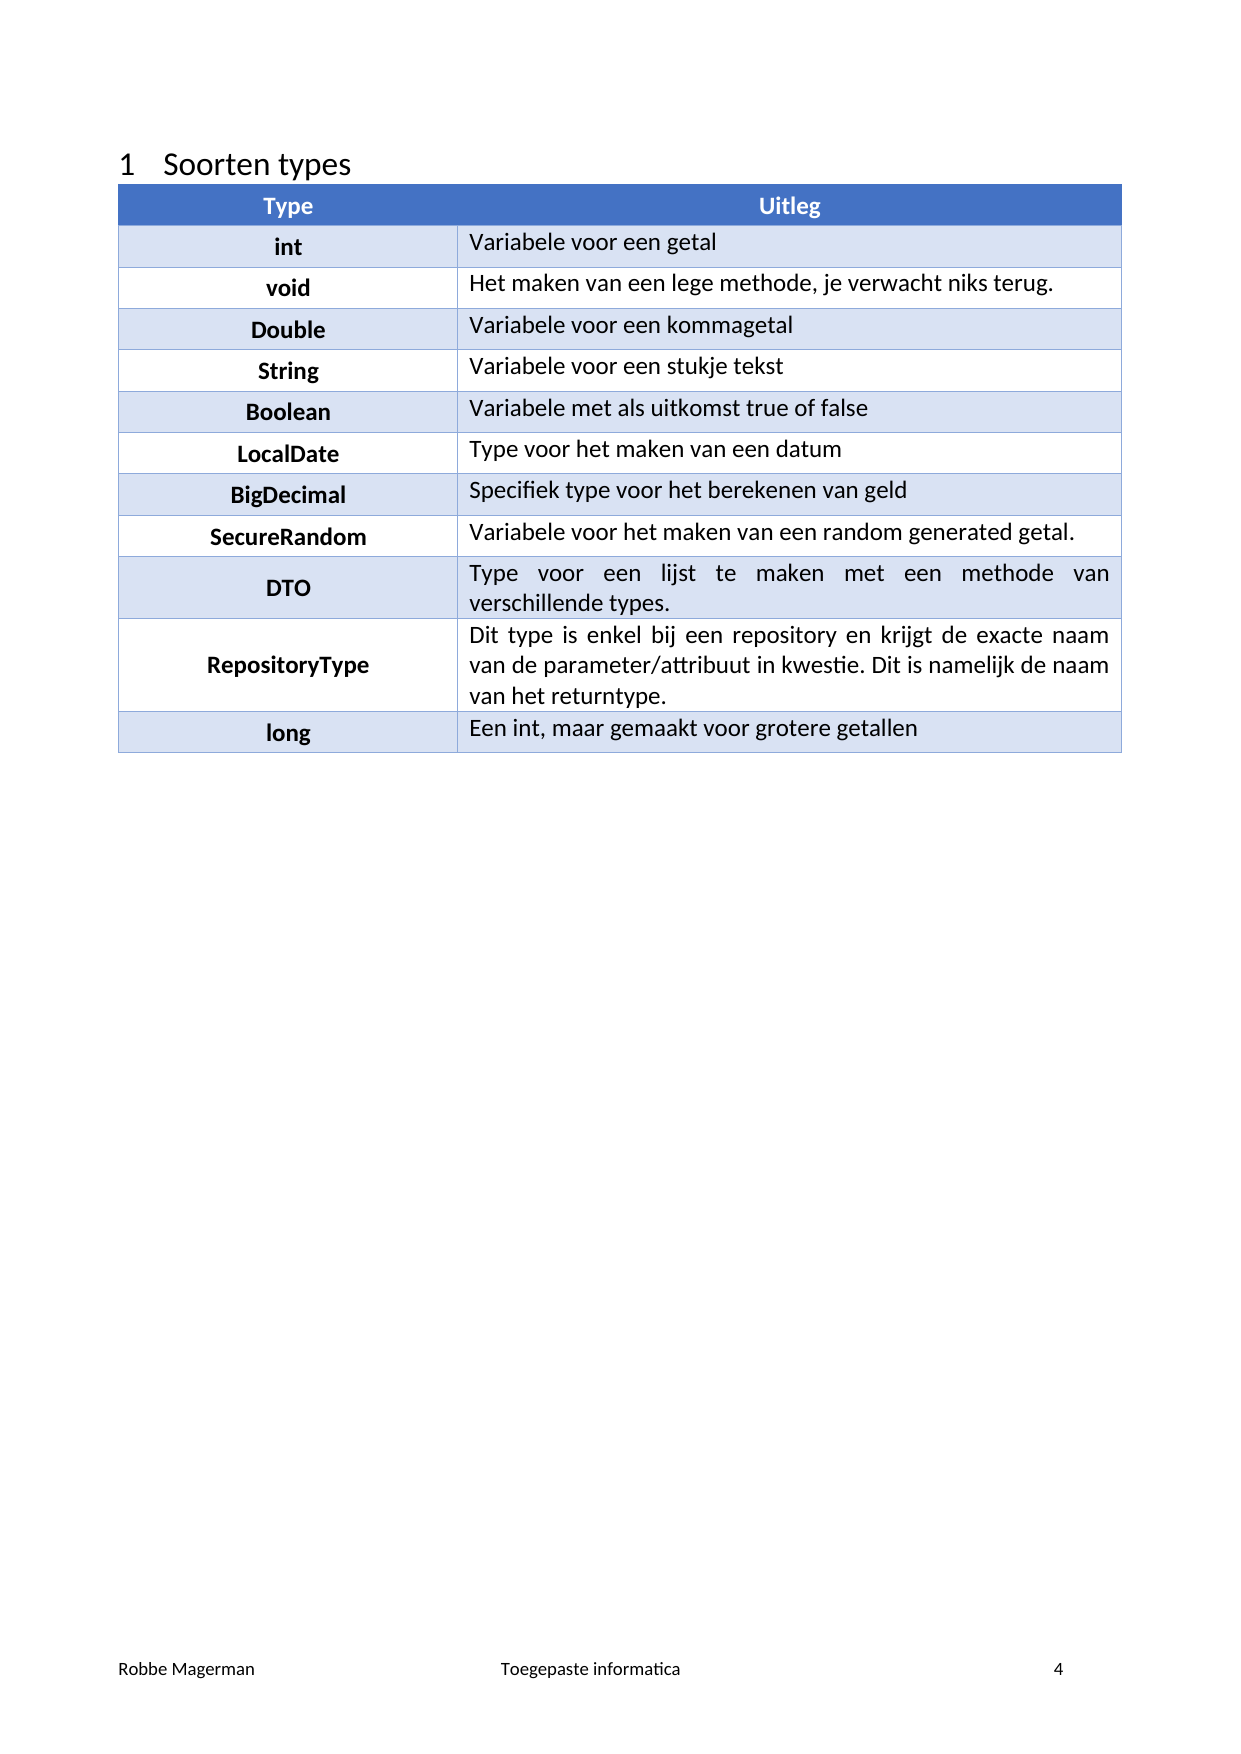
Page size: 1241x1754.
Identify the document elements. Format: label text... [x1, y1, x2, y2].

table_cell void [119, 268, 457, 308]
table_cell String [119, 350, 457, 391]
subtitle Soorten types [118, 143, 1122, 184]
table_cell BigDecimal [119, 474, 457, 515]
table_cell RepositoryType [119, 619, 457, 711]
table_cell Dit type is enkel bij een repository en krijgt de exacte naam van de parameter/attribuut in kwestie. Dit is namelijk de naam van het returntype. [458, 619, 1121, 711]
table_cell long [119, 712, 457, 752]
table_header Type [119, 185, 457, 225]
table_cell Een int, maar gemaakt voor grotere getallen [458, 712, 1121, 752]
table_cell SecureRandom [119, 516, 457, 556]
table_cell Variabele voor het maken van een random generated getal. [458, 516, 1121, 556]
table_cell DTO [119, 557, 457, 618]
table_cell Variabele voor een stukje tekst [458, 350, 1121, 391]
table_cell Specifiek type voor het berekenen van geld [458, 474, 1121, 515]
table_cell Variabele met als uitkomst true of false [458, 392, 1121, 432]
table_cell Variabele voor een getal [458, 226, 1121, 267]
table_cell Type voor het maken van een datum [458, 433, 1121, 473]
table_cell Double [119, 309, 457, 349]
table_cell Het maken van een lege methode, je verwacht niks terug. [458, 268, 1121, 308]
table_header Uitleg [458, 185, 1121, 225]
table_cell Type voor een lijst te maken met een methode van verschillende types. [458, 557, 1121, 618]
table_cell int [119, 226, 457, 267]
table_cell Boolean [119, 392, 457, 432]
table_cell Variabele voor een kommagetal [458, 309, 1121, 349]
table_cell LocalDate [119, 433, 457, 473]
